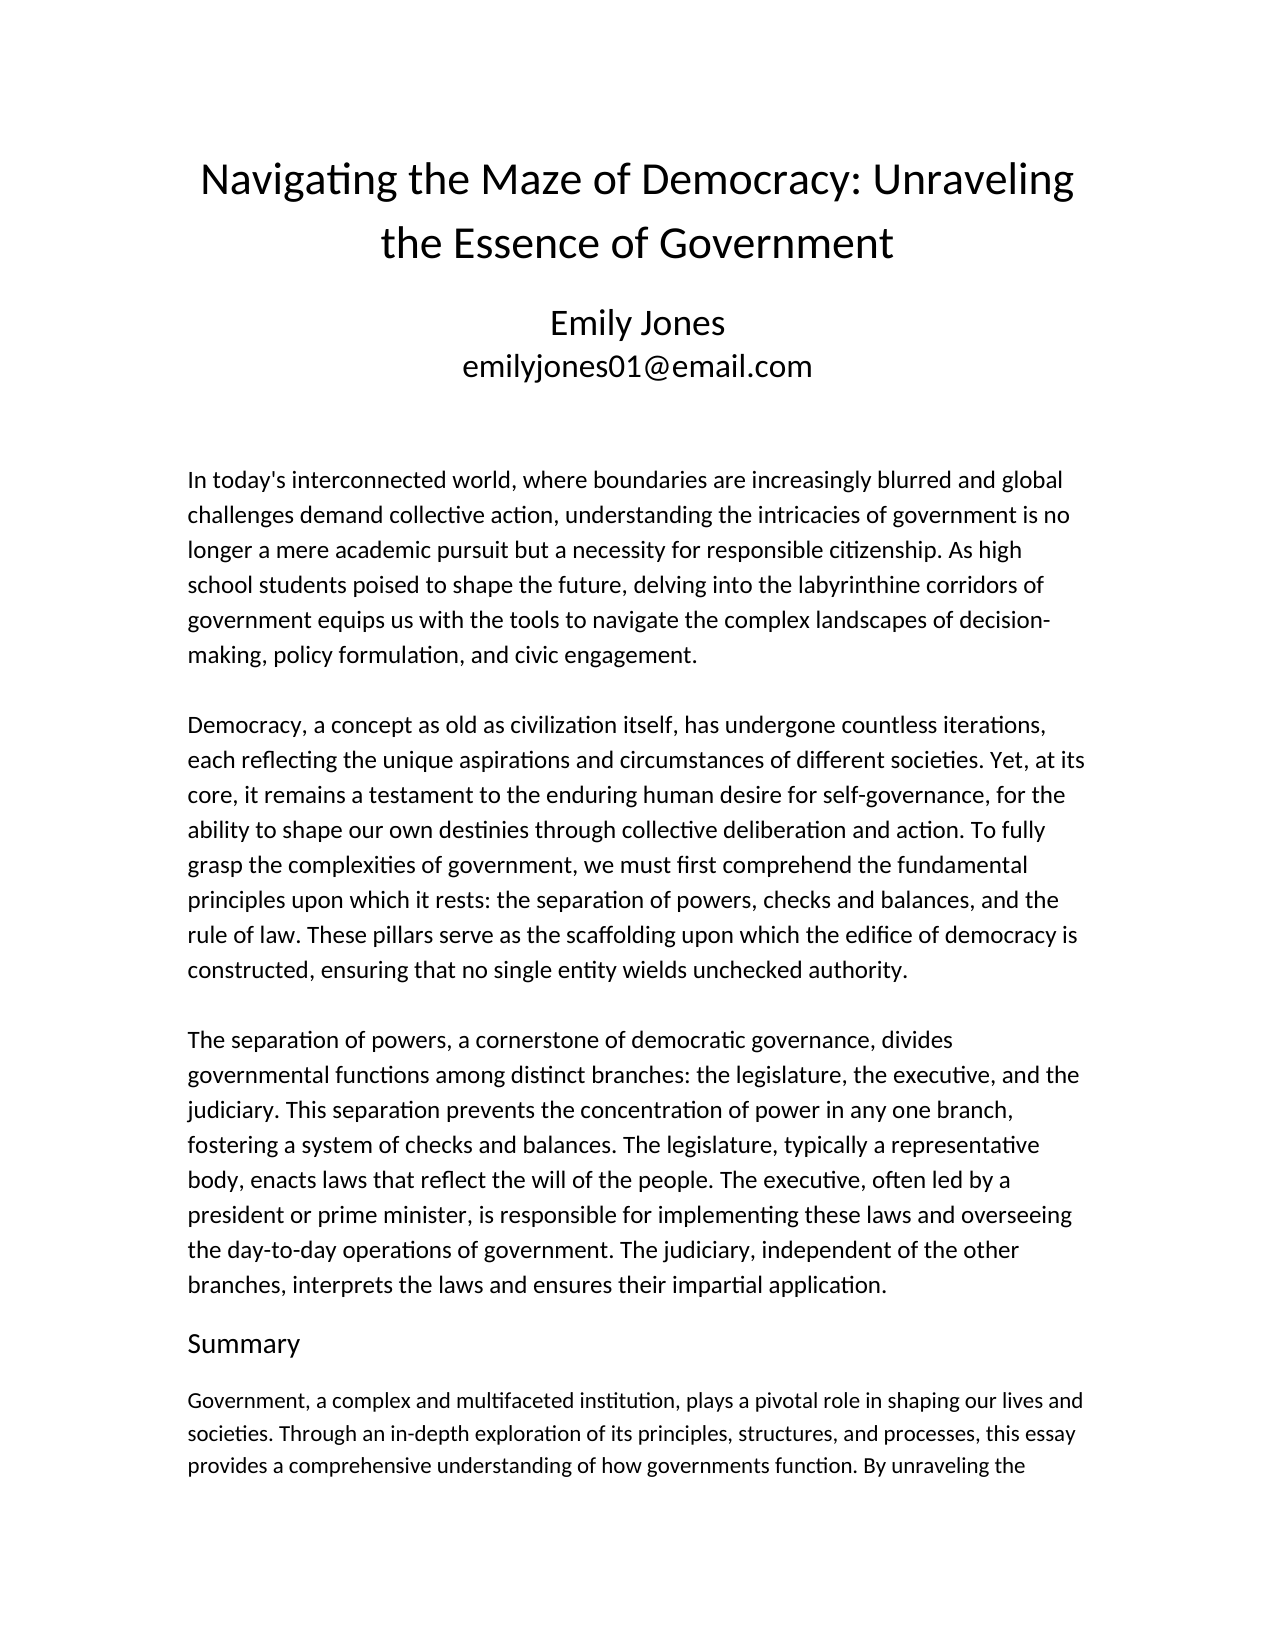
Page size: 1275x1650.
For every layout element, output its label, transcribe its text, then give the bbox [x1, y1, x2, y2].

text Navigating the Maze of Democracy: Unraveling the Essence of Government [187, 150, 1087, 270]
text emilyjones01@email.com [187, 345, 1087, 386]
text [187, 1386, 1087, 1479]
text Summary [187, 1325, 1087, 1360]
text In today's interconnected world, where boundaries are increasingly blurred and global challenges demand collective action, understanding the intricacies of government is no longer a mere academic pursuit but a necessity for responsible citizenship. As high school students poised to shape the future, delving into the labyrinthine corridors of government equips us with the tools to navigate the complex landscapes of decision-making, policy formulation, and civic engagement. Democracy, a concept as old as civilization itself, has undergone countless iterations, each reflecting the unique aspirations and circumstances of different societies. Yet, at its core, it remains a testament to the enduring human desire for self-governance, for the ability to shape our own destinies through collective deliberation and action. To fully grasp the complexities of government, we must first comprehend the fundamental principles upon which it rests: the separation of powers, checks and balances, and the rule of law. These pillars serve as the scaffolding upon which the edifice of democracy is constructed, ensuring that no single entity wields unchecked authority. The separation of powers, a cornerstone of democratic governance, divides governmental functions among distinct branches: the legislature, the executive, and the judiciary. This separation prevents the concentration of power in any one branch, fostering a system of checks and balances. The legislature, typically a representative body, enacts laws that reflect the will of the people. The executive, often led by a president or prime minister, is responsible for implementing these laws and overseeing the day-to-day operations of government. The judiciary, independent of the other branches, interprets the laws and ensures their impartial application. [187, 464, 1087, 1299]
text Emily Jones [187, 299, 1087, 345]
